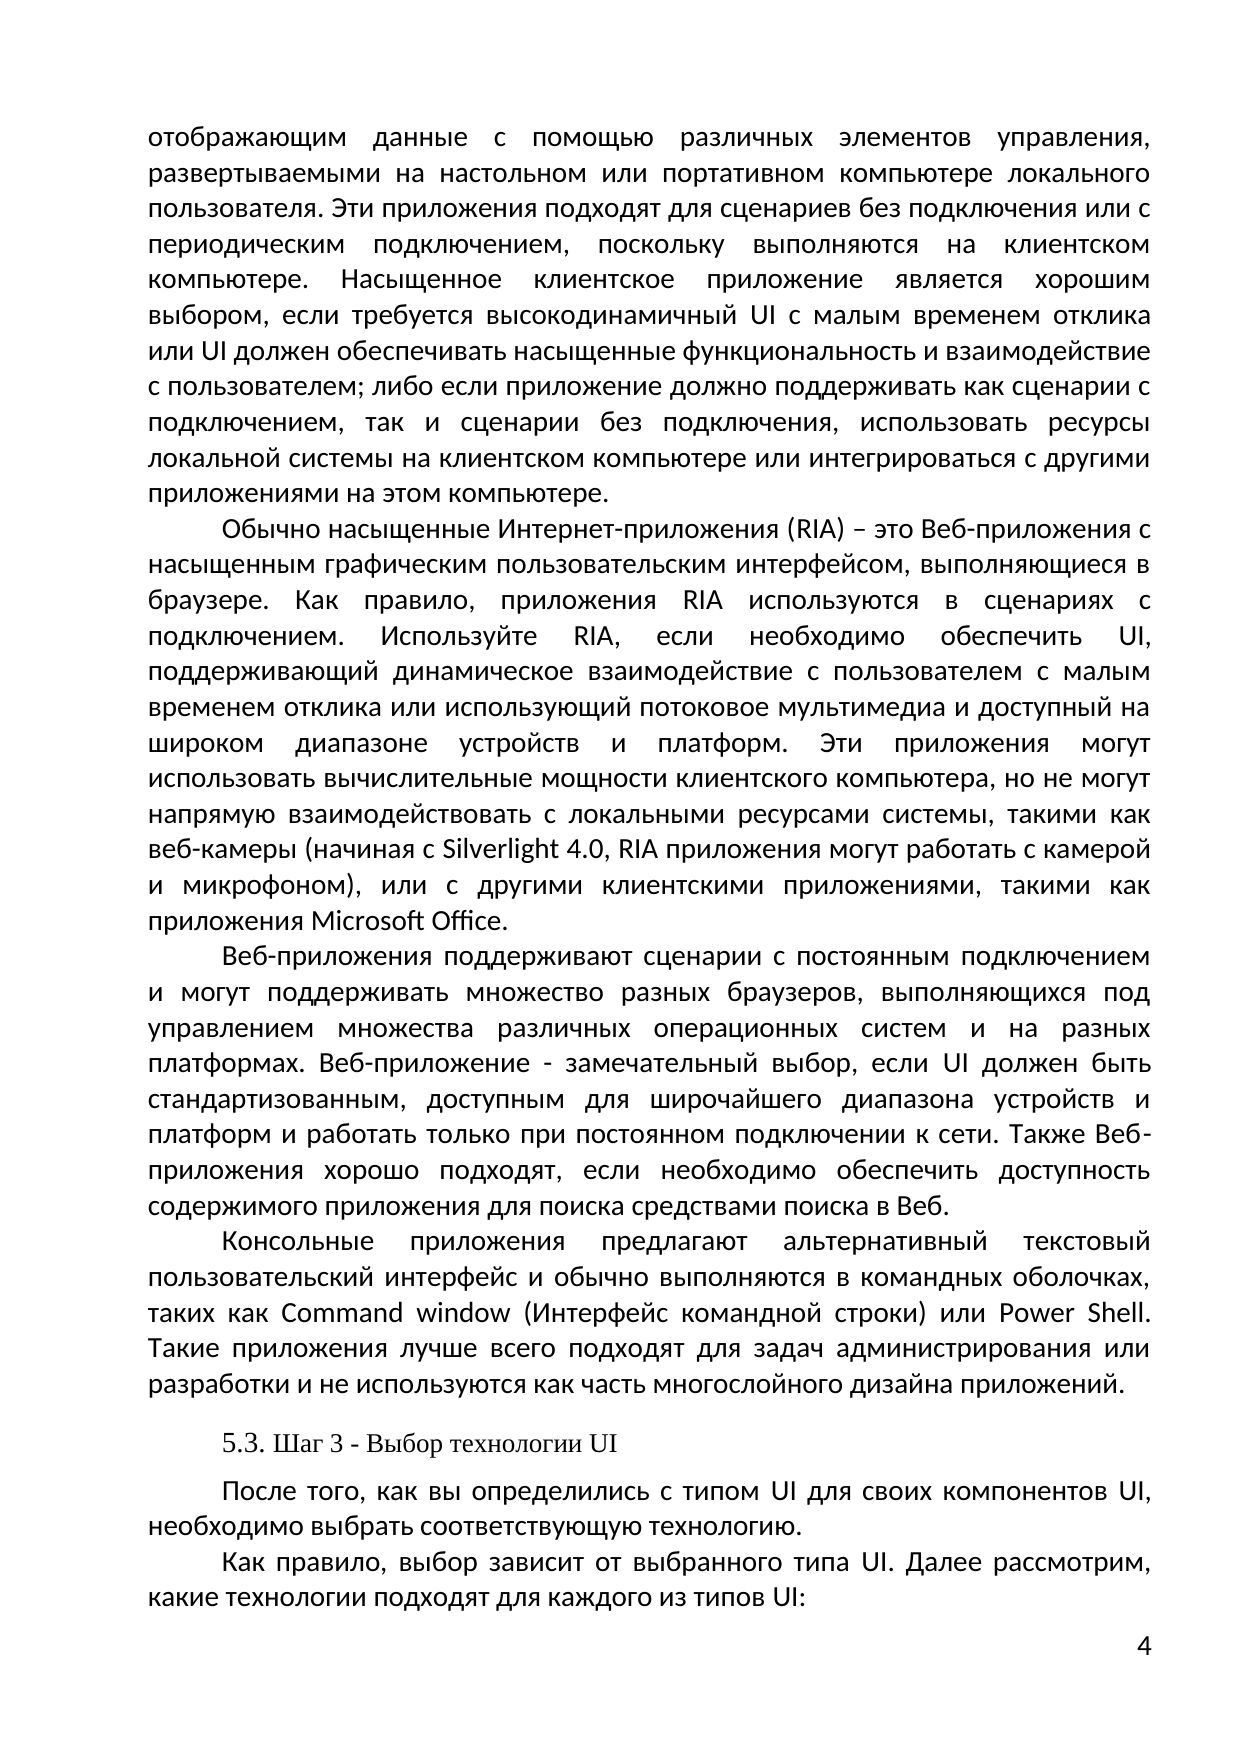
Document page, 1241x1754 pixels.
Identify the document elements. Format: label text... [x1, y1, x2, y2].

text Веб-приложения поддерживают сценарии с постоянным подключением и могут поддерживать множество разных браузеров, выполняющихся под управлением множества различных операционных систем и на разных платформах. Веб-приложение - замечательный выбор, если UI должен быть стандартизованным, доступным для широчайшего диапазона устройств и платформ и работать только при постоянном подключении к сети. Также Вебприложения хорошо подходят, если необходимо обеспечить доступность содержимого приложения для поиска средствами поиска в Веб. [148, 937, 1152, 1222]
text Обычно насыщенные Интернет-приложения (RIA) – это Веб-приложения с насыщенным графическим пользовательским интерфейсом, выполняющиеся в браузере. Как правило, приложения RIA используются в сценариях с подключением. Используйте RIA, если необходимо обеспечить UI, поддерживающий динамическое взаимодействие с пользователем с малым временем отклика или использующий потоковое мультимедиа и доступный на широком диапазоне устройств и платформ. Эти приложения могут использовать вычислительные мощности клиентского компьютера, но не могут напрямую взаимодействовать с локальными ресурсами системы, такими как веб-камеры (начиная с Silverlight 4.0, RIA приложения могут работать с камерой и микрофоном), или с другими клиентскими приложениями, такими как приложения Microsoft Office. [148, 510, 1152, 937]
subtitle Шаг 3 - Выбор технологии UI [148, 1426, 1152, 1459]
text Консольные приложения предлагают альтернативный текстовый пользовательский интерфейс и обычно выполняются в командных оболочках, таких как Command window (Интерфейс командной строки) или Power Shell. Такие приложения лучше всего подходят для задач администрирования или разработки и не используются как часть многослойного дизайна приложений. [148, 1222, 1152, 1401]
text Как правило, выбор зависит от выбранного типа UI. Далее рассмотрим, какие технологии подходят для каждого из типов UI: [148, 1543, 1152, 1614]
text После того, как вы определились с типом UI для своих компонентов UI, необходимо выбрать соответствующую технологию. [148, 1472, 1152, 1543]
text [148, 118, 1152, 510]
